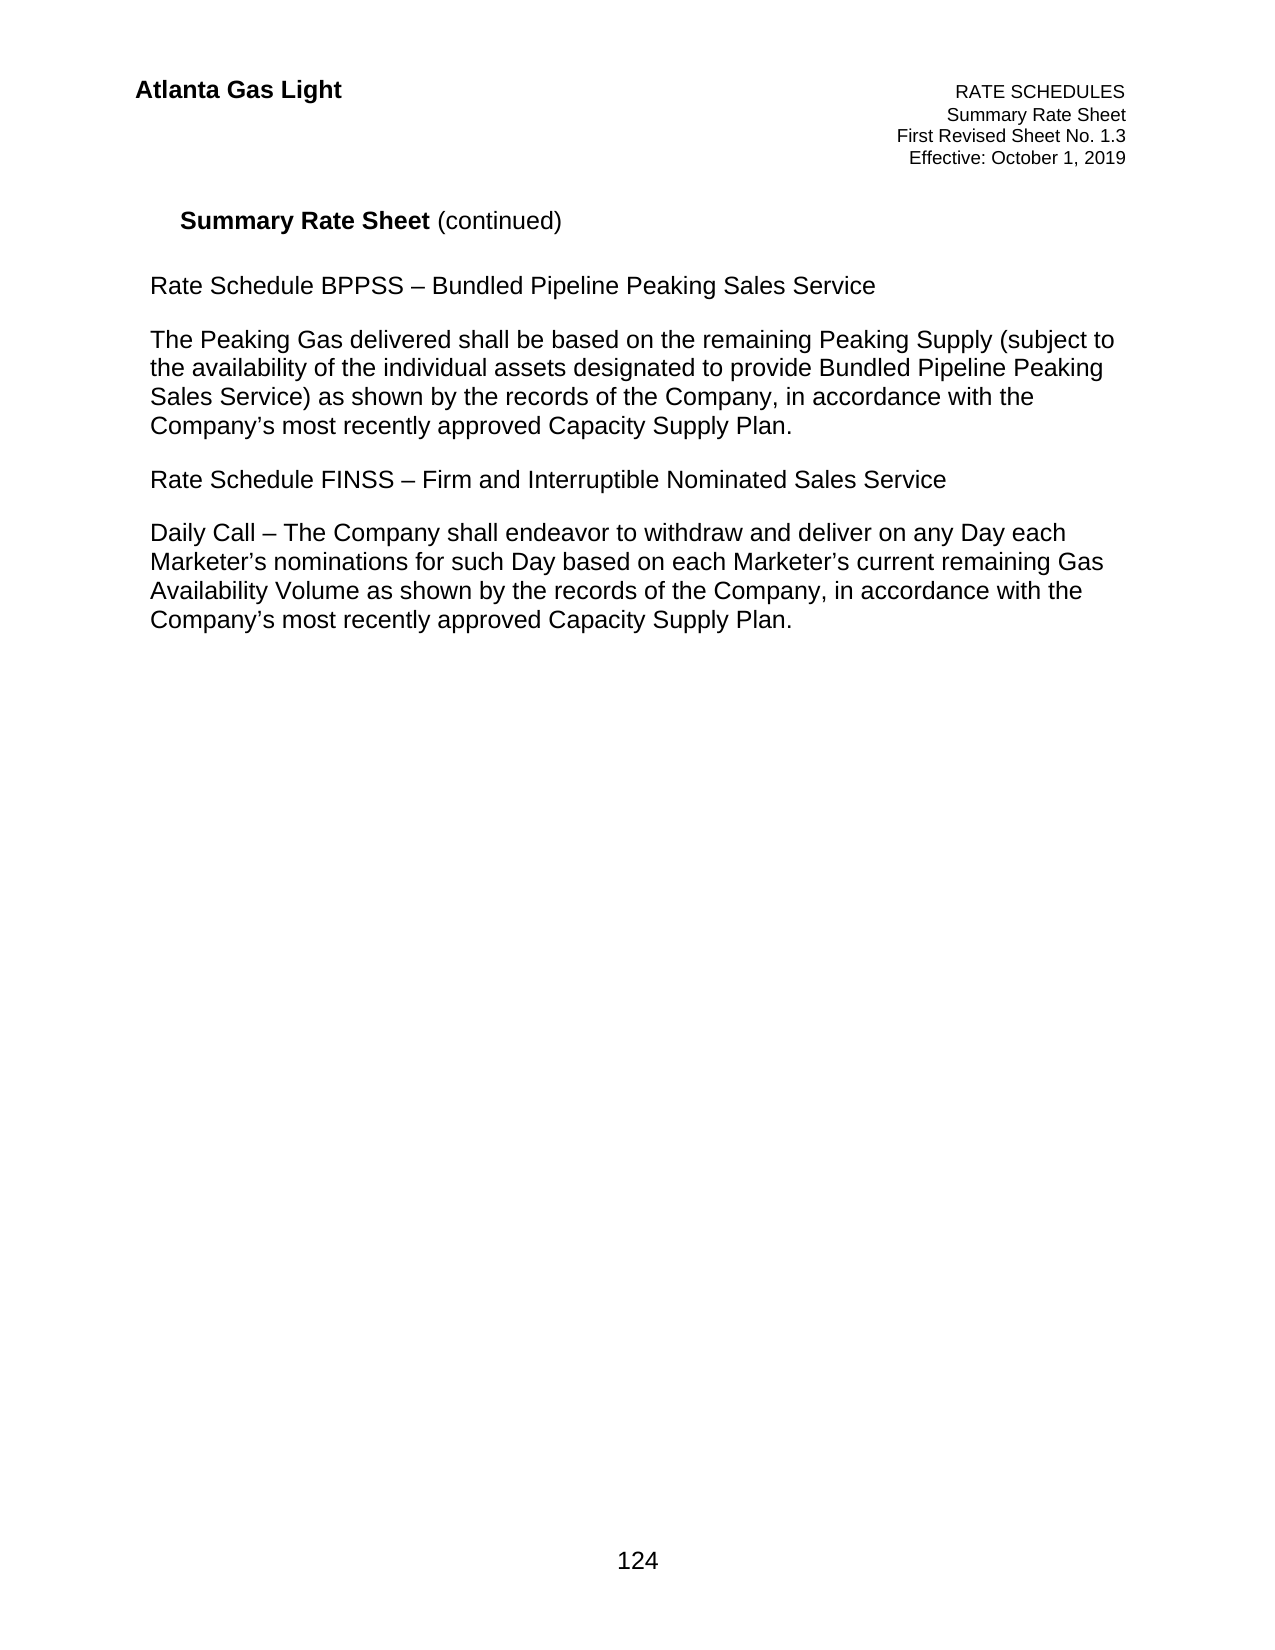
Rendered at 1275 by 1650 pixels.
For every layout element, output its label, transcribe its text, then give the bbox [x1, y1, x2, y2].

text Daily Call – The Company shall endeavor to withdraw and deliver on any Day each Marketer’s nominations for such Day based on each Marketer’s current remaining Gas Availability Volume as shown by the records of the Company, in accordance with the Company’s most recently approved Capacity Supply Plan. [150, 518, 1107, 633]
text The Peaking Gas delivered shall be based on the remaining Peaking Supply (subject to the availability of the individual assets designated to provide Bundled Pipeline Peaking Sales Service) as shown by the records of the Company, in accordance with the Company’s most recently approved Capacity Supply Plan. [150, 324, 1118, 439]
text Rate Schedule FINSS – Firm and Interruptible Nominated Sales Service [150, 464, 1142, 493]
text Rate Schedule BPPSS – Bundled Pipeline Peaking Sales Service [150, 271, 1142, 299]
